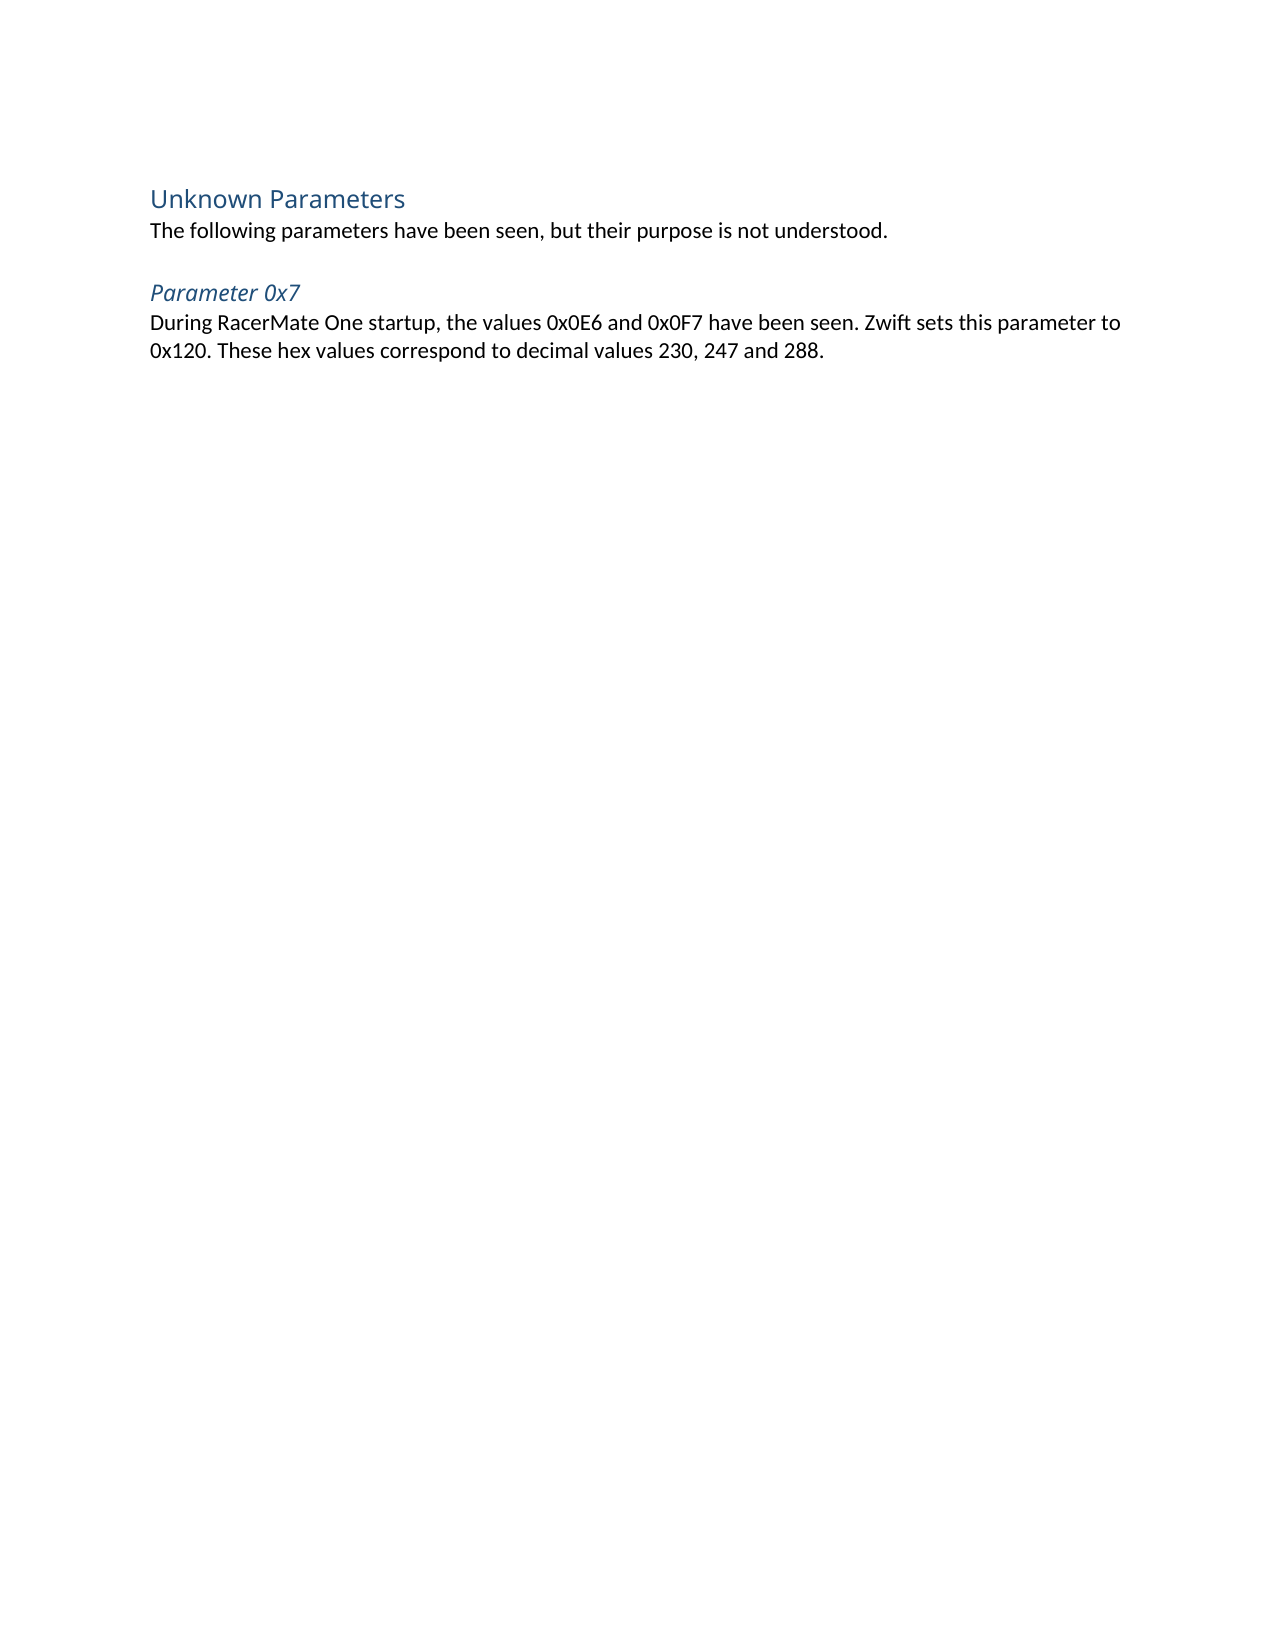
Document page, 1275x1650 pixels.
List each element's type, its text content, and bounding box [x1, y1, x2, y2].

subtitle Parameter 0x7 [150, 276, 1125, 308]
subtitle Unknown Parameters [150, 182, 1125, 216]
text During RacerMate One startup, the values 0x0E6 and 0x0F7 have been seen. Zwift sets this parameter to 0x120. These hex values correspond to decimal values 230, 247 and 288. [150, 308, 1125, 364]
text The following parameters have been seen, but their purpose is not understood. [150, 216, 1125, 244]
